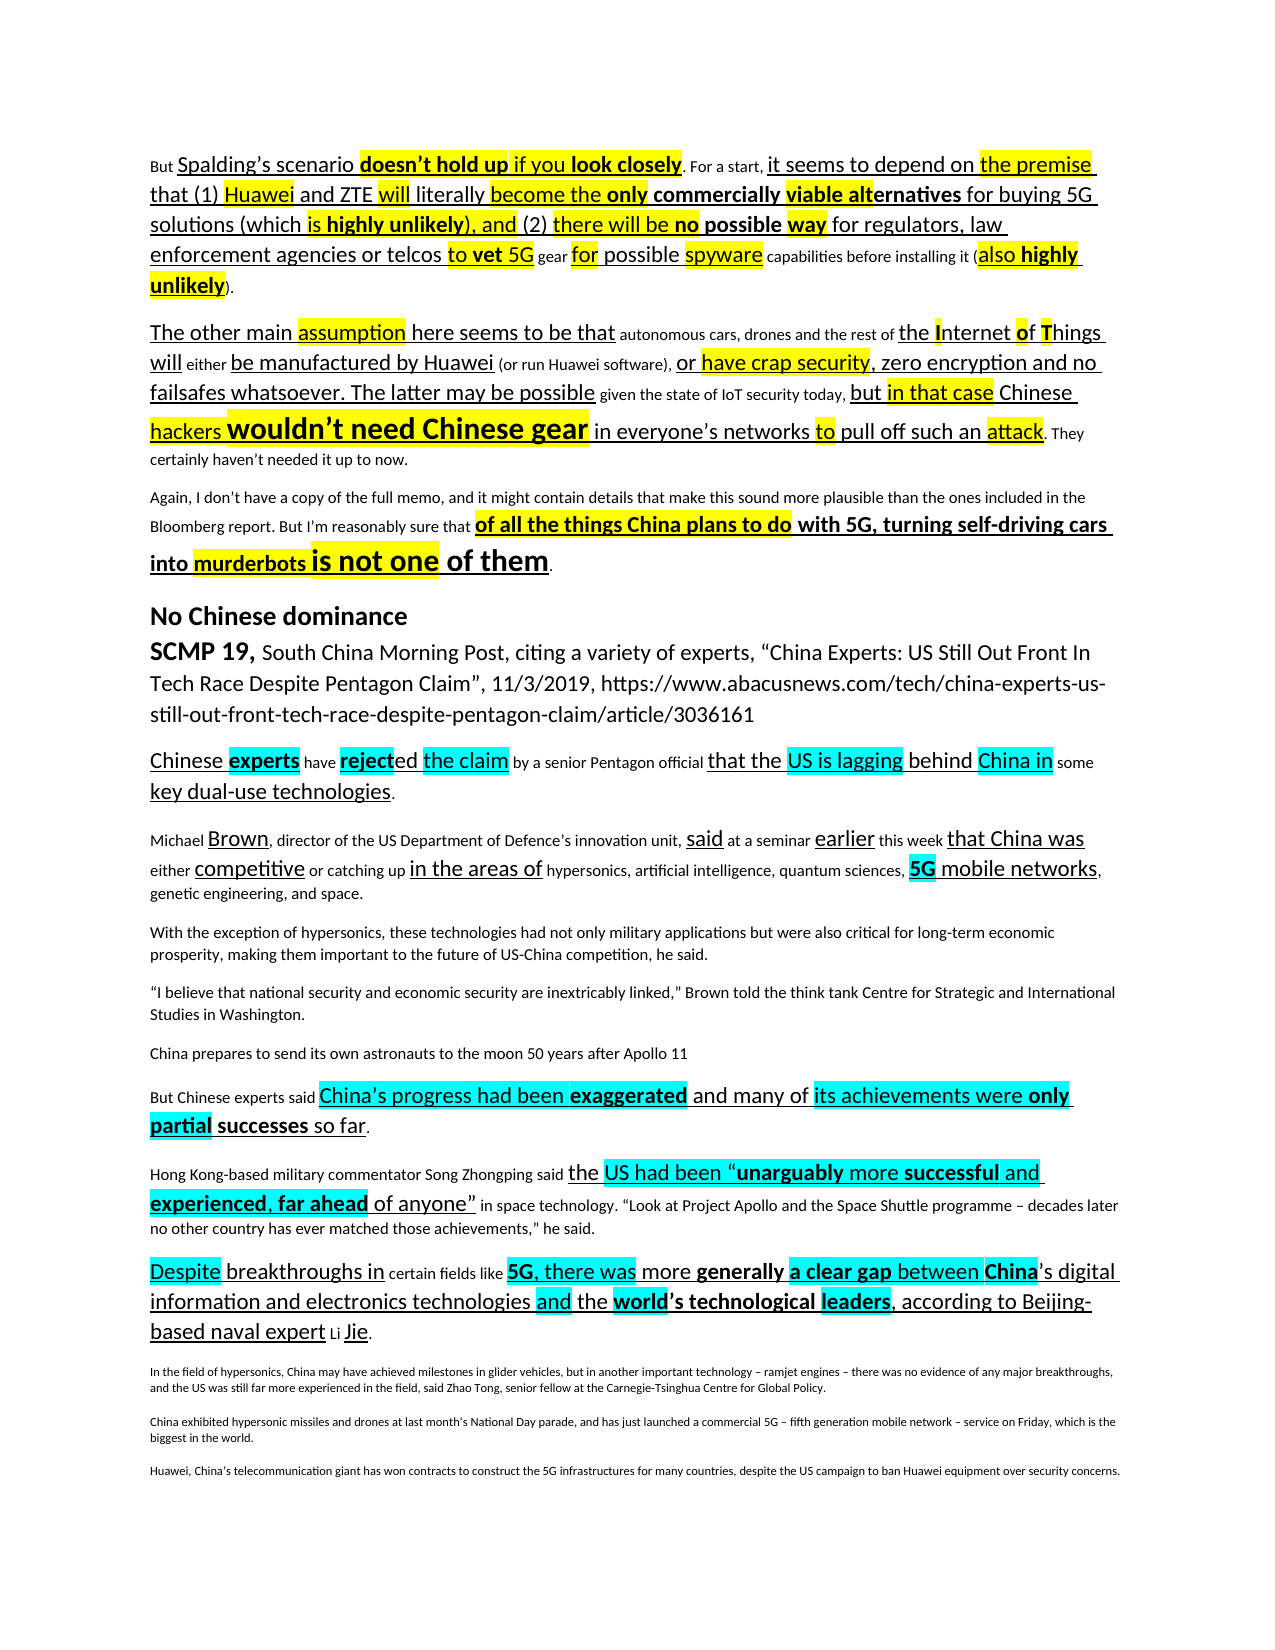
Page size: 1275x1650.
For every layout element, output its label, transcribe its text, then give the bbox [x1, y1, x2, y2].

text Despite breakthroughs in certain fields like 5G, there was more generally a clear gap between China’s digital information and electronics technologies and the world’s technological leaders, according to Beijing-based naval expert Li Jie. [150, 1257, 1125, 1345]
text SCMP 19, South China Morning Post, citing a variety of experts, “China Experts: US Still Out Front In Tech Race Despite Pentagon Claim”, 11/3/2019, https://www.abacusnews.com/tech/china-experts-us-still-out-front-tech-race-despite-pentagon-claim/article/3036161 [150, 634, 1125, 728]
text With the exception of hypersonics, these technologies had not only military applications but were also critical for long-term economic prosperity, making them important to the future of US-China competition, he said. [150, 922, 1125, 964]
text Michael Brown, director of the US Department of Defence’s innovation unit, said at a seminar earlier this week that China was either competitive or catching up in the areas of hypersonics, artificial intelligence, quantum sciences, 5G mobile networks, genetic engineering, and space. [150, 824, 1125, 904]
text China exhibited hypersonic missiles and drones at last month’s National Day parade, and has just launched a commercial 5G – fifth generation mobile network – service on Friday, which is the biggest in the world. [150, 1414, 1125, 1446]
text China prepares to send its own astronauts to the moon 50 years after Apollo 11 [150, 1043, 1125, 1063]
text Chinese experts have rejected the claim by a senior Pentagon official that the US is lagging behind China in some key dual-use technologies. [150, 747, 1125, 805]
text But Spalding’s scenario doesn’t hold up if you look closely. For a start, it seems to depend on the premise that (1) Huawei and ZTE will literally become the only commercially viable alternatives for buying 5G solutions (which is highly unlikely), and (2) there will be no possible way for regulators, law enforcement agencies or telcos to vet 5G gear for possible spyware capabilities before installing it (also highly unlikely). [150, 150, 1125, 299]
text Hong Kong-based military commentator Song Zhongping said the US had been “unarguably more successful and experienced, far ahead of anyone” in space technology. “Look at Project Apollo and the Space Shuttle programme – decades later no other country has ever matched those achievements,” he said. [150, 1158, 1125, 1239]
text “I believe that national security and economic security are inextricably linked,” Brown told the think tank Centre for Strategic and International Studies in Washington. [150, 982, 1125, 1025]
text Again, I don’t have a copy of the full memo, and it might contain details that make this sound more plausible than the ones included in the Bloomberg report. But I’m reasonably sure that of all the things China plans to do with 5G, turning self-driving cars into murderbots is not one of them. [150, 487, 1125, 579]
subtitle No Chinese dominance [150, 599, 1125, 632]
text The other main assumption here seems to be that autonomous cars, drones and the rest of the Internet of Things will either be manufactured by Huawei (or run Huawei software), or have crap security, zero encryption and no failsafes whatsoever. The latter may be possible given the state of IoT security today, but in that case Chinese hackers wouldn’t need Chinese gear in everyone’s networks to pull off such an attack. They certainly haven’t needed it up to now. [150, 318, 1125, 469]
text Huawei, China’s telecommunication giant has won contracts to construct the 5G infrastructures for many countries, despite the US campaign to ban Huawei equipment over security concerns. [150, 1463, 1125, 1479]
text In the field of hypersonics, China may have achieved milestones in glider vehicles, but in another important technology – ramjet engines – there was no evidence of any major breakthroughs, and the US was still far more experienced in the field, said Zhao Tong, senior fellow at the Carnegie-Tsinghua Centre for Global Policy. [150, 1364, 1125, 1396]
text But Chinese experts said China’s progress had been exaggerated and many of its achievements were only partial successes so far. [150, 1081, 1125, 1140]
